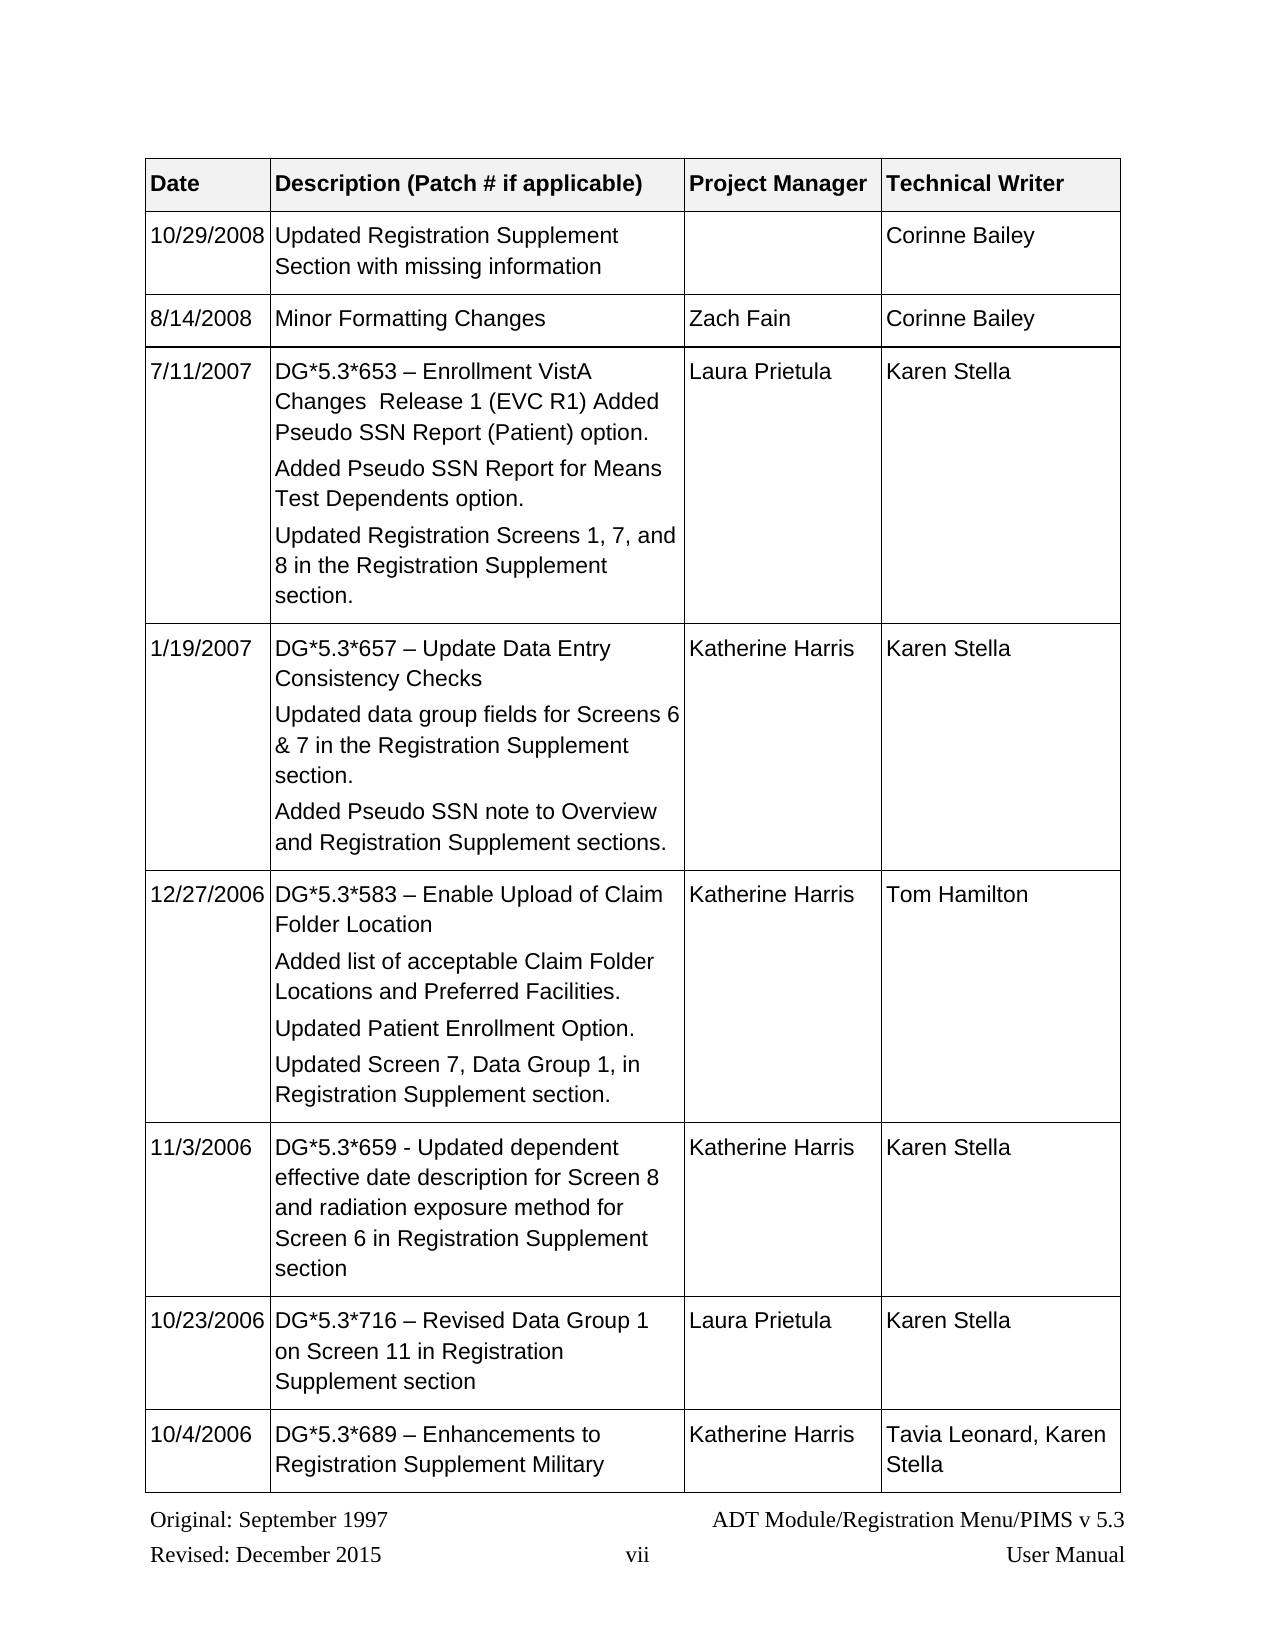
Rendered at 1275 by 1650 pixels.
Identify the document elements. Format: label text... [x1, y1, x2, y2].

table_cell Zach Fain [685, 295, 881, 346]
table_cell Laura Prietula [685, 1297, 881, 1409]
table_cell Katherine Harris [685, 1410, 881, 1492]
table_cell 12/27/2006 [146, 871, 270, 1122]
table_cell Karen Stella [882, 348, 1120, 623]
table_cell 8/14/2008 [146, 295, 270, 346]
table_cell Katherine Harris [685, 1123, 881, 1296]
table_cell 10/4/2006 [146, 1410, 270, 1492]
table_cell 7/11/2007 [146, 348, 270, 623]
table_cell 10/29/2008 [146, 212, 270, 294]
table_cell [271, 1410, 684, 1492]
table_cell DG*5.3*716 – Revised Data Group 1 on Screen 11 in Registration Supplement section [271, 1297, 684, 1409]
table_cell Tavia Leonard, Karen Stella [882, 1410, 1120, 1492]
table_cell DG*5.3*653 – Enrollment VistA Changes Release 1 (EVC R1) Added Pseudo SSN Report (Patient) option. Added Pseudo SSN Report for Means Test Dependents option. Updated Registration Screens 1, 7, and 8 in the Registration Supplement section. [271, 348, 684, 623]
table_header Technical Writer [882, 159, 1120, 211]
table_cell Karen Stella [882, 624, 1120, 869]
table_cell 1/19/2007 [146, 624, 270, 869]
table_cell Updated Registration Supplement Section with missing information [271, 212, 684, 294]
table_cell Katherine Harris [685, 624, 881, 869]
table_cell Tom Hamilton [882, 871, 1120, 1122]
table_header Project Manager [685, 159, 881, 211]
table_cell DG*5.3*659 - Updated dependent effective date description for Screen 8 and radiation exposure method for Screen 6 in Registration Supplement section [271, 1123, 684, 1296]
table_cell 11/3/2006 [146, 1123, 270, 1296]
table_cell Laura Prietula [685, 348, 881, 623]
table_cell Karen Stella [882, 1297, 1120, 1409]
table_cell Katherine Harris [685, 871, 881, 1122]
table_cell Minor Formatting Changes [271, 295, 684, 346]
table_header Date [146, 159, 270, 211]
table_cell DG*5.3*583 – Enable Upload of Claim Folder Location Added list of acceptable Claim Folder Locations and Preferred Facilities. Updated Patient Enrollment Option. Updated Screen 7, Data Group 1, in Registration Supplement section. [271, 871, 684, 1122]
table_cell Karen Stella [882, 1123, 1120, 1296]
table_cell [685, 212, 881, 294]
table_header Description (Patch # if applicable) [271, 159, 684, 211]
table_cell 10/23/2006 [146, 1297, 270, 1409]
table_cell Corinne Bailey [882, 295, 1120, 346]
table_cell DG*5.3*657 – Update Data Entry Consistency Checks Updated data group fields for Screens 6 & 7 in the Registration Supplement section. Added Pseudo SSN note to Overview and Registration Supplement sections. [271, 624, 684, 869]
table_cell Corinne Bailey [882, 212, 1120, 294]
